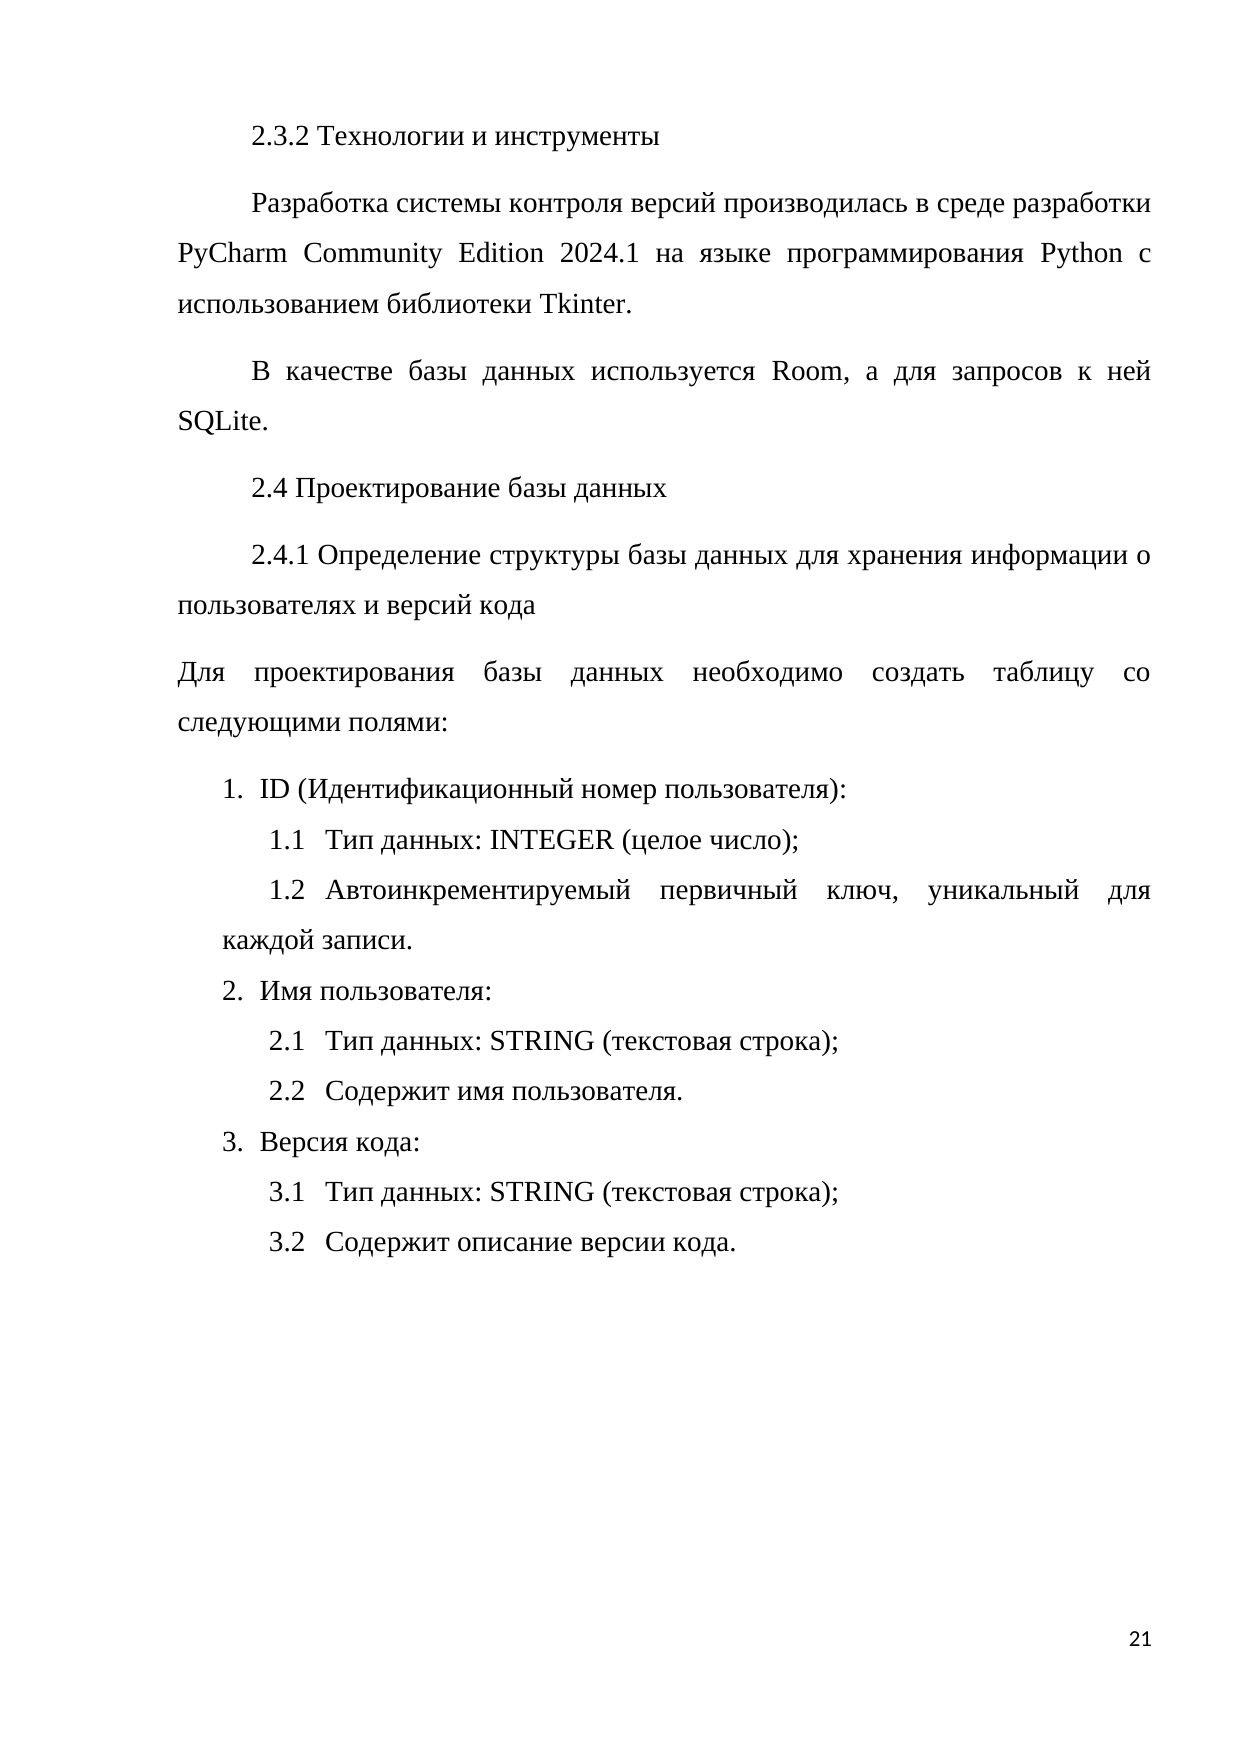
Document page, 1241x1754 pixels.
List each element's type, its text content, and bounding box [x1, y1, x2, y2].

text В качестве базы данных используется Room, а для запросов к ней SQLite. [177, 353, 1152, 437]
list Автоинкрементируемый первичный ключ, уникальный для каждой записи. [222, 872, 1152, 956]
list Тип данных: STRING (текстовая строка); [222, 1023, 1152, 1057]
list Содержит описание версии кода. [222, 1224, 1152, 1258]
list Имя пользователя: [222, 973, 1152, 1006]
list Тип данных: STRING (текстовая строка); [222, 1174, 1152, 1208]
subtitle 2.4 Проектирование базы данных [177, 470, 1152, 503]
text Для проектирования базы данных необходимо создать таблицу со следующими полями: [177, 654, 1152, 738]
subtitle 2.3.2 Технологии и инструменты [177, 118, 1152, 152]
list Тип данных: INTEGER (целое число); [222, 822, 1152, 855]
list ID (Идентификационный номер пользователя): [222, 772, 1152, 805]
list Содержит имя пользователя. [222, 1073, 1152, 1107]
subtitle 2.4.1 Определение структуры базы данных для хранения информации о пользователях и версий кода [177, 537, 1152, 621]
list Версия кода: [222, 1124, 1152, 1157]
text Разработка системы контроля версий производилась в среде разработки PyCharm Community Edition 2024.1 на языке программирования Python с использованием библиотеки Tkinter. [177, 185, 1152, 319]
